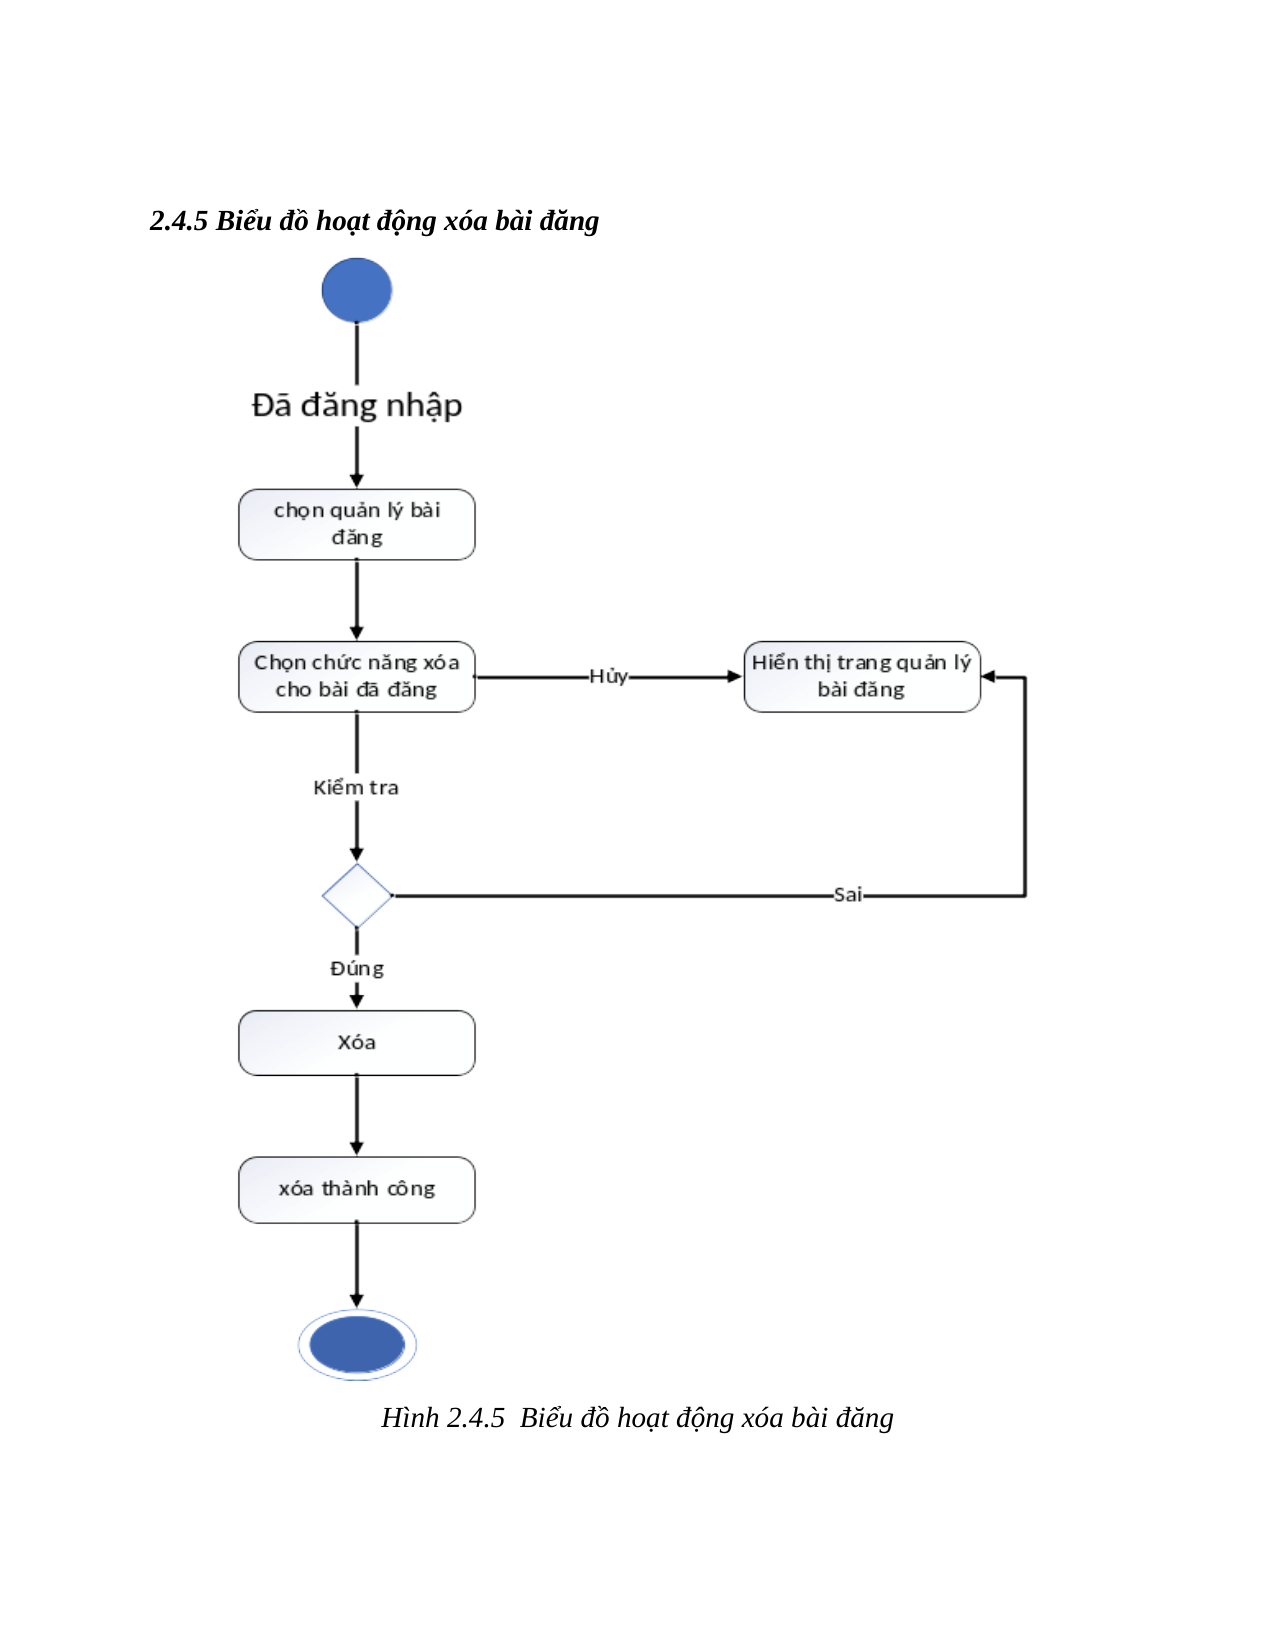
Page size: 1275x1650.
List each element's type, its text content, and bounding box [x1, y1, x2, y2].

text Hình 2.4.5 Biểu đồ hoạt động xóa bài đăng [150, 1400, 1125, 1433]
text 2.4.5 Biểu đồ hoạt động xóa bài đăng [150, 203, 1125, 236]
